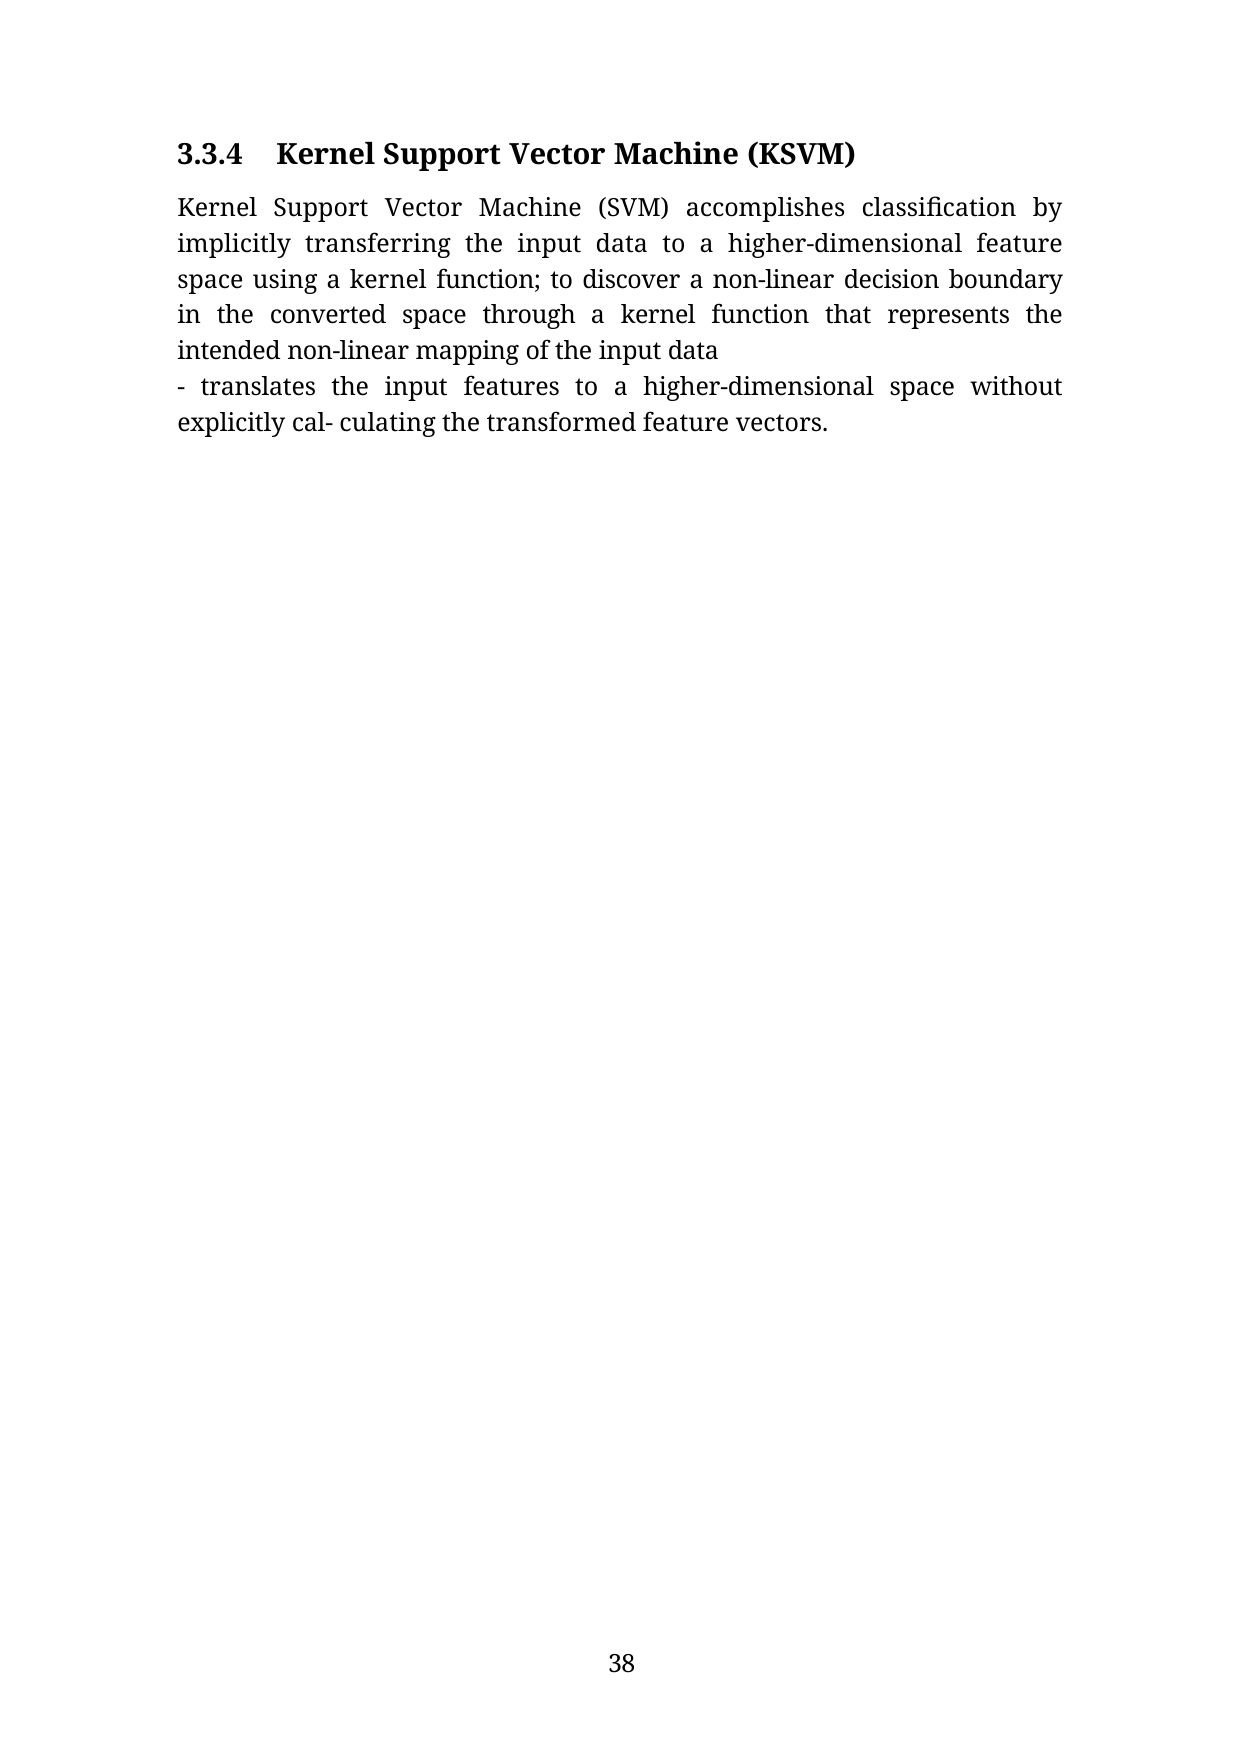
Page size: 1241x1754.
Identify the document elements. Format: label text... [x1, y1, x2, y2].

subtitle Kernel Support Vector Machine (KSVM) [177, 133, 1163, 173]
text Kernel Support Vector Machine (SVM) accomplishes classification by implicitly transferring the input data to a higher-dimensional feature space using a kernel function; to discover a non-linear decision boundary in the converted space through a kernel function that represents the intended non-linear mapping of the input data [177, 190, 1063, 367]
text - translates the input features to a higher-dimensional space without explicitly cal- culating the transformed feature vectors. [177, 368, 1063, 438]
